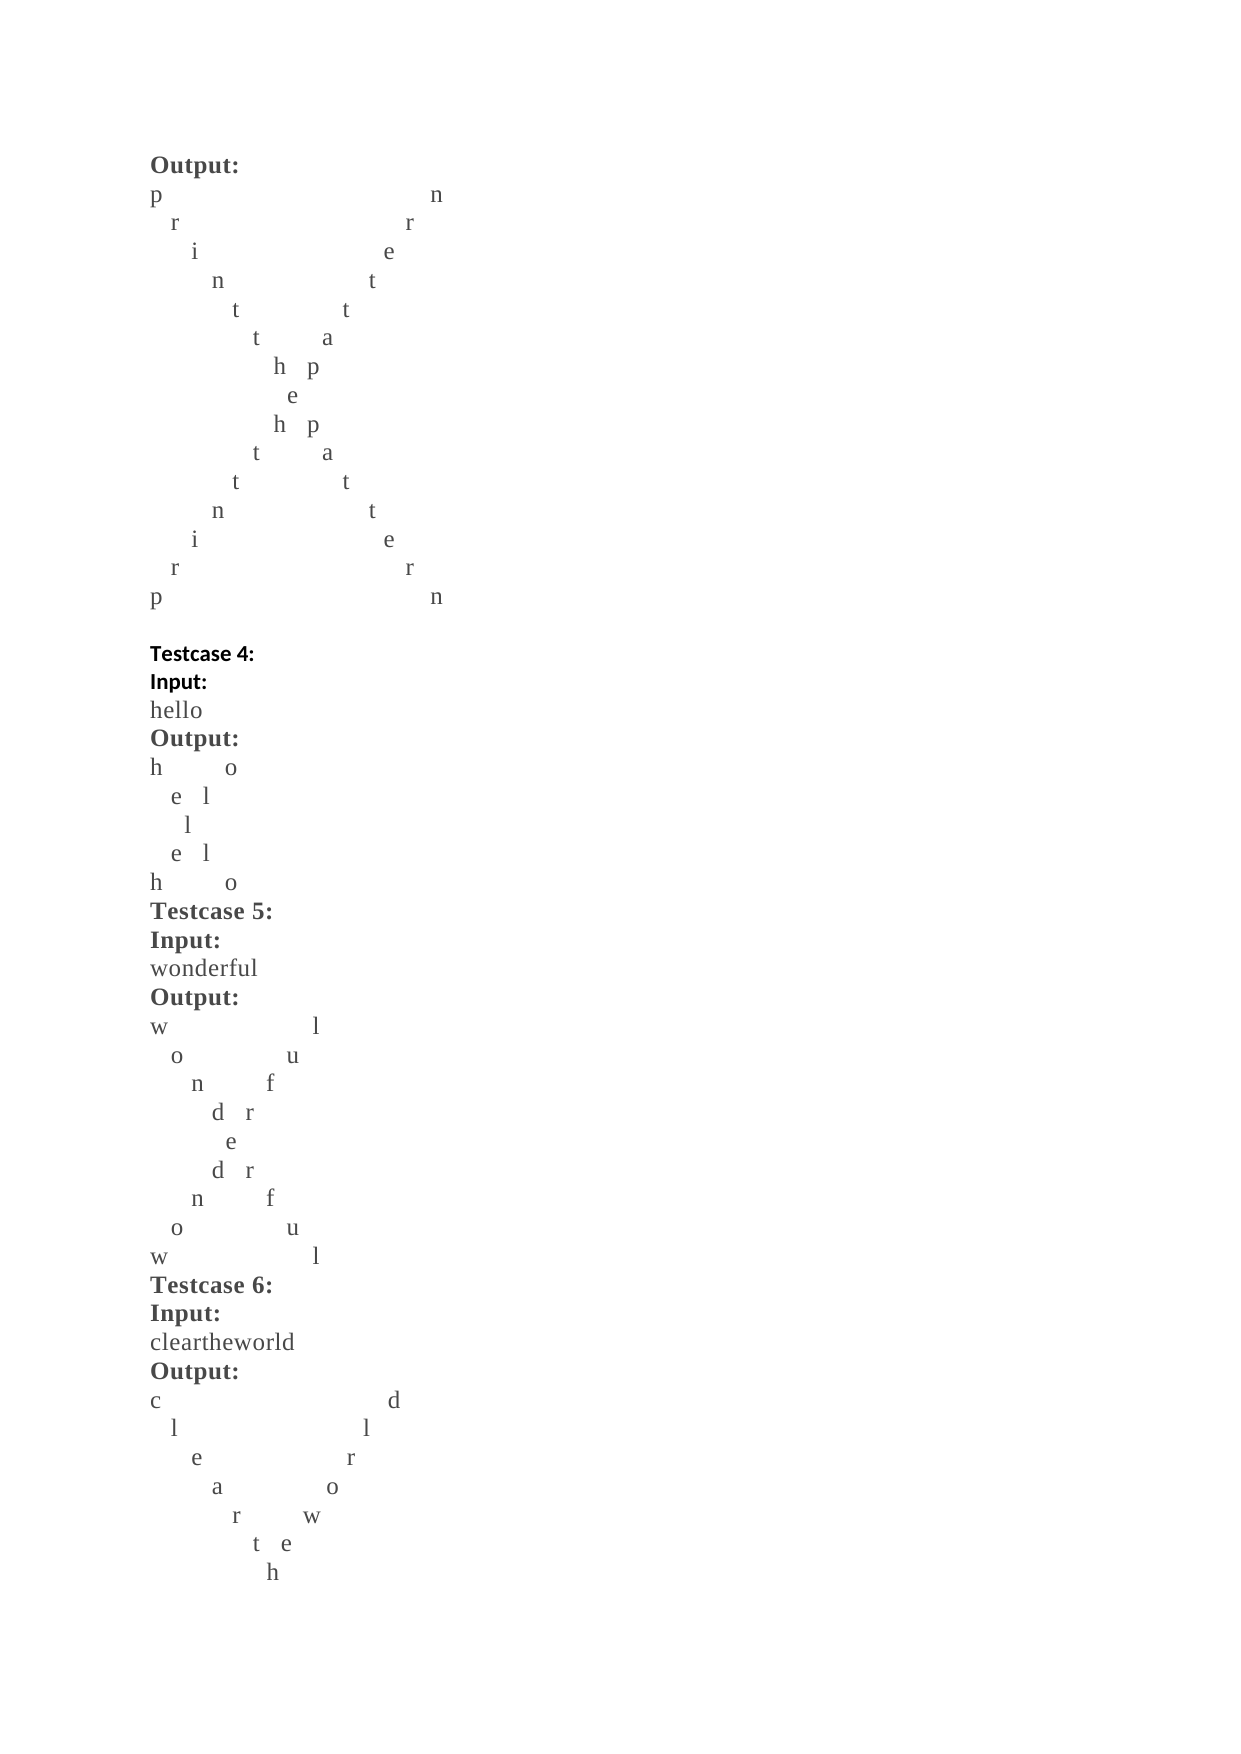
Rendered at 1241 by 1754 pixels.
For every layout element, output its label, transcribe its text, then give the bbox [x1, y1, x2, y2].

text e [150, 380, 1090, 409]
text Input: [150, 925, 1090, 953]
text d r [150, 1155, 1090, 1183]
text w l [150, 1011, 1090, 1040]
text t a [150, 322, 1090, 351]
text n f [150, 1183, 1090, 1212]
text e r [150, 1442, 1090, 1471]
text p n [150, 581, 1090, 610]
text l [150, 810, 1090, 838]
text t t [150, 466, 1090, 495]
text h p [150, 409, 1090, 437]
text r r [150, 207, 1090, 236]
text n t [150, 265, 1090, 294]
text Output: [150, 982, 1090, 1011]
text wonderful [150, 953, 1090, 982]
text Input: [150, 667, 1090, 695]
text p n [150, 179, 1090, 207]
text r r [150, 552, 1090, 581]
text d r [150, 1097, 1090, 1126]
text n f [150, 1068, 1090, 1097]
text i e [150, 524, 1090, 552]
text t e [150, 1528, 1090, 1557]
text t a [150, 437, 1090, 466]
text cleartheworld [150, 1327, 1090, 1356]
text Testcase 4: [150, 639, 1090, 667]
text r w [150, 1500, 1090, 1528]
text Output: [150, 150, 1090, 179]
text t t [150, 294, 1090, 322]
text c d [150, 1385, 1090, 1413]
text h o [150, 752, 1090, 781]
text l l [150, 1413, 1090, 1442]
text Output: [150, 723, 1090, 752]
text o u [150, 1212, 1090, 1241]
text h o [150, 867, 1090, 896]
text a o [150, 1471, 1090, 1500]
text n t [150, 495, 1090, 524]
text Testcase 5: [150, 896, 1090, 925]
text i e [150, 236, 1090, 265]
text Input: [150, 1298, 1090, 1327]
text h p [150, 351, 1090, 380]
text w l [150, 1241, 1090, 1270]
text o u [150, 1040, 1090, 1068]
text Testcase 6: [150, 1270, 1090, 1298]
text e l [150, 838, 1090, 867]
text hello [150, 695, 1090, 723]
text Output: [150, 1356, 1090, 1385]
text e [150, 1126, 1090, 1155]
text e l [150, 781, 1090, 810]
text h [150, 1557, 1090, 1586]
